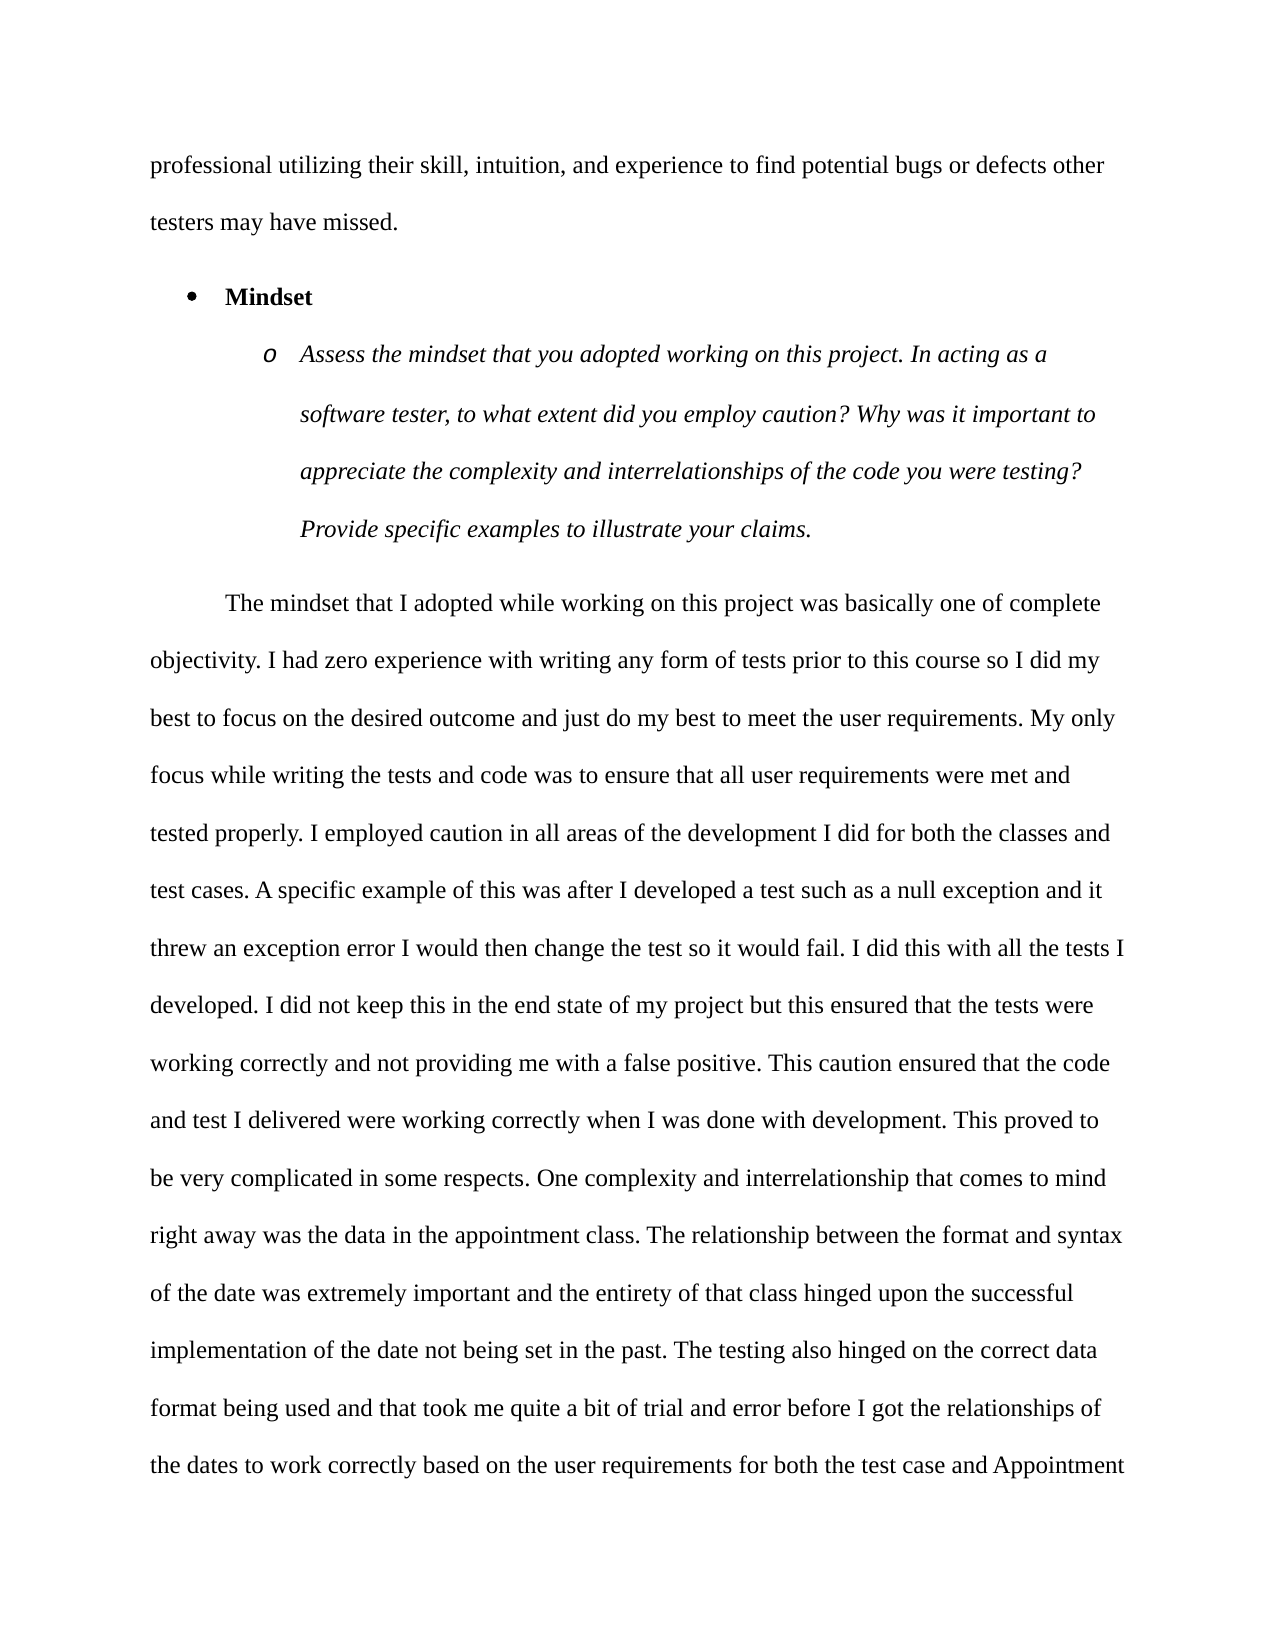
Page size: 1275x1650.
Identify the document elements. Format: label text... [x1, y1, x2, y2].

list Assess the mindset that you adopted working on this project. In acting as a software tester, to what extent did you employ caution? Why was it important to appreciate the complexity and interrelationships of the code you were testing? Provide specific examples to illustrate your claims. [262, 339, 1125, 542]
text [150, 150, 1125, 236]
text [150, 588, 1125, 1479]
list Mindset [187, 282, 1125, 310]
